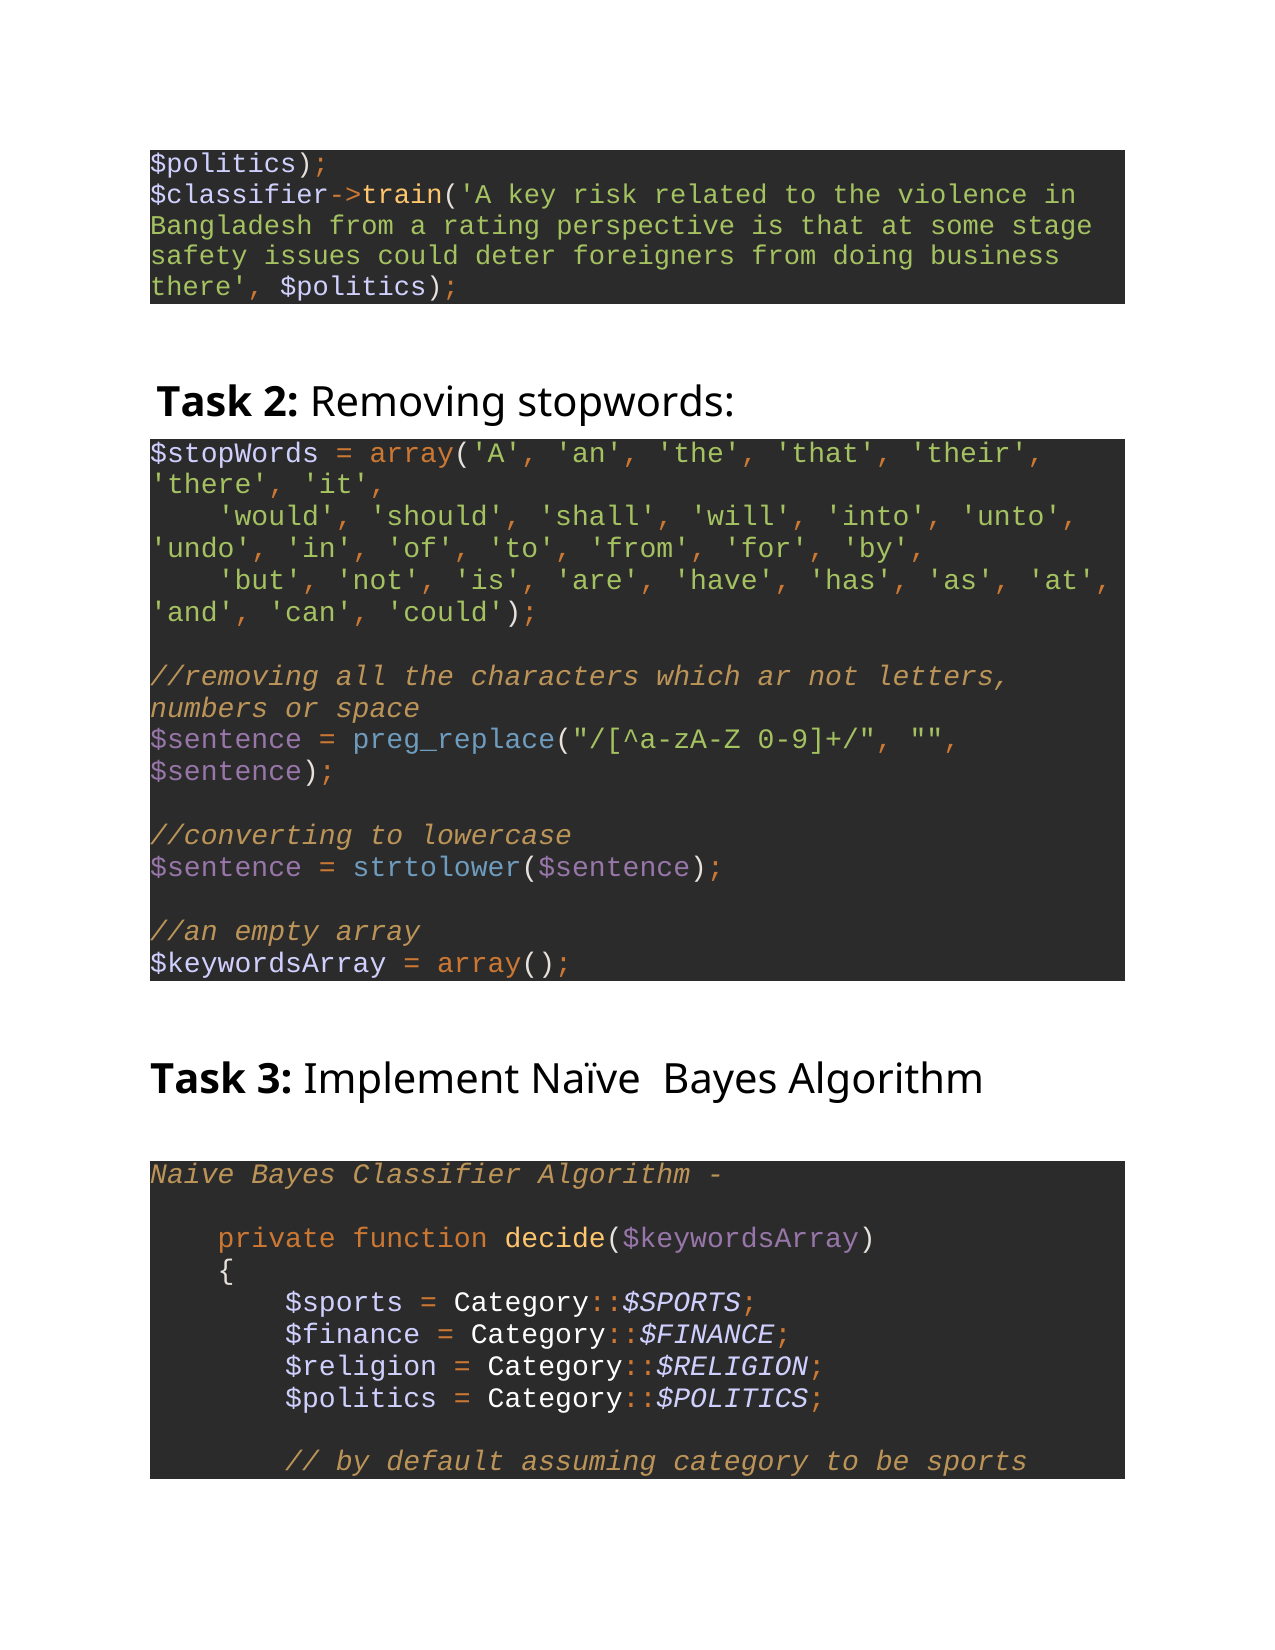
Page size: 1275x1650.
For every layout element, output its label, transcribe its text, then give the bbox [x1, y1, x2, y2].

text $stopWords = array('A', 'an', 'the', 'that', 'their', 'there', 'it', 'would', 'should', 'shall', 'will', 'into', 'unto', 'undo', 'in', 'of', 'to', 'from', 'for', 'by', 'but', 'not', 'is', 'are', 'have', 'has', 'as', 'at', 'and', 'can', 'could'); //removing all the characters which ar not letters, numbers or space $sentence = preg_replace("/[^a-zA-Z 0-9]+/", "", $sentence); //converting to lowercase $sentence = strtolower($sentence); //an empty array $keywordsArray = array(); [150, 439, 1125, 981]
text Task 3: Implement Naïve Bayes Algorithm [846, 1071, 1125, 1099]
text Task 3: Implement Naïve Bayes Algorithm [723, 1071, 844, 1099]
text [150, 150, 1125, 304]
text Task 2: Removing stopwords: [156, 394, 499, 422]
text Task 2: Removing stopwords: [501, 394, 581, 422]
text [150, 1161, 1125, 1479]
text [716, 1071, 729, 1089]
text Task 3: Implement Naïve Bayes Algorithm [150, 1071, 360, 1099]
text Task 3: Implement Naïve Bayes Algorithm [363, 1071, 721, 1099]
text Task 2: Removing stopwords: [584, 394, 1125, 422]
